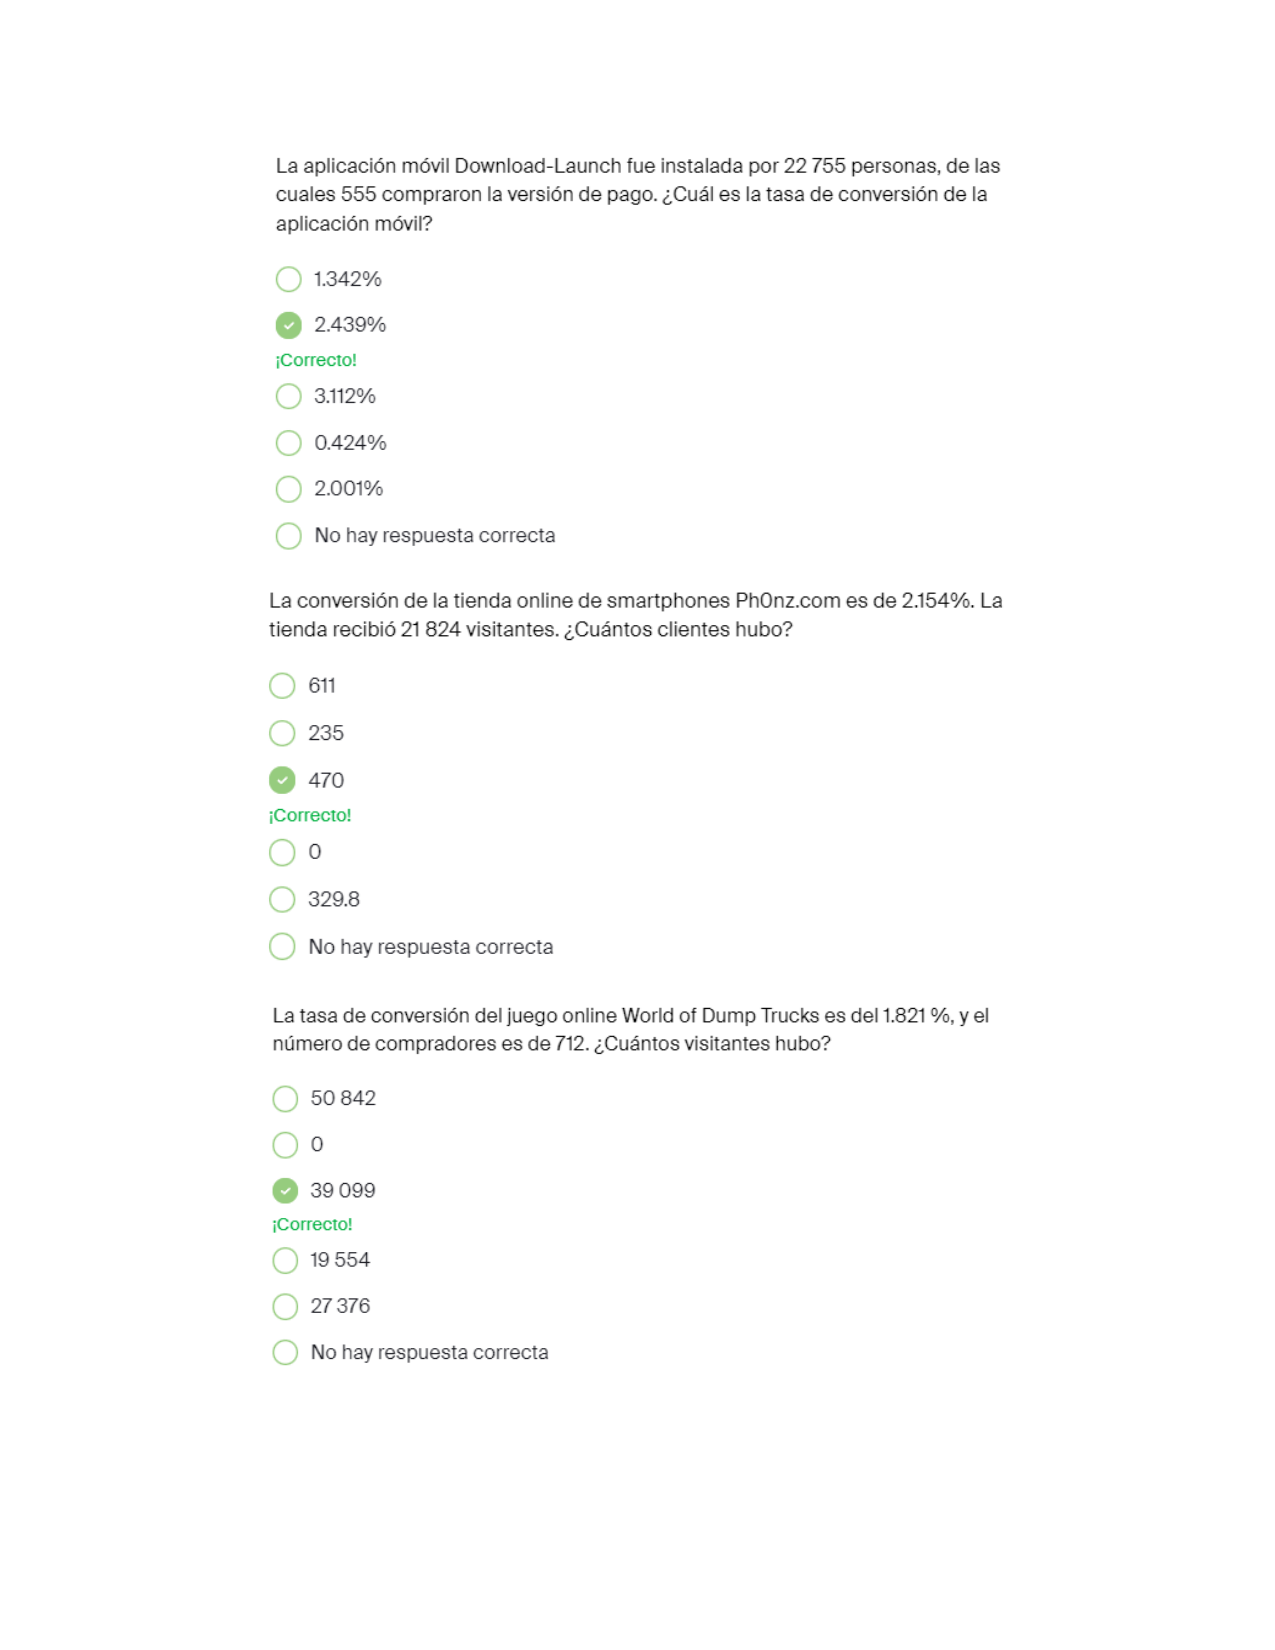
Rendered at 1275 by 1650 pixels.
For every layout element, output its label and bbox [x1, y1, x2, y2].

picture [260, 147, 1015, 562]
picture [263, 997, 1012, 1392]
picture [258, 580, 1017, 979]
